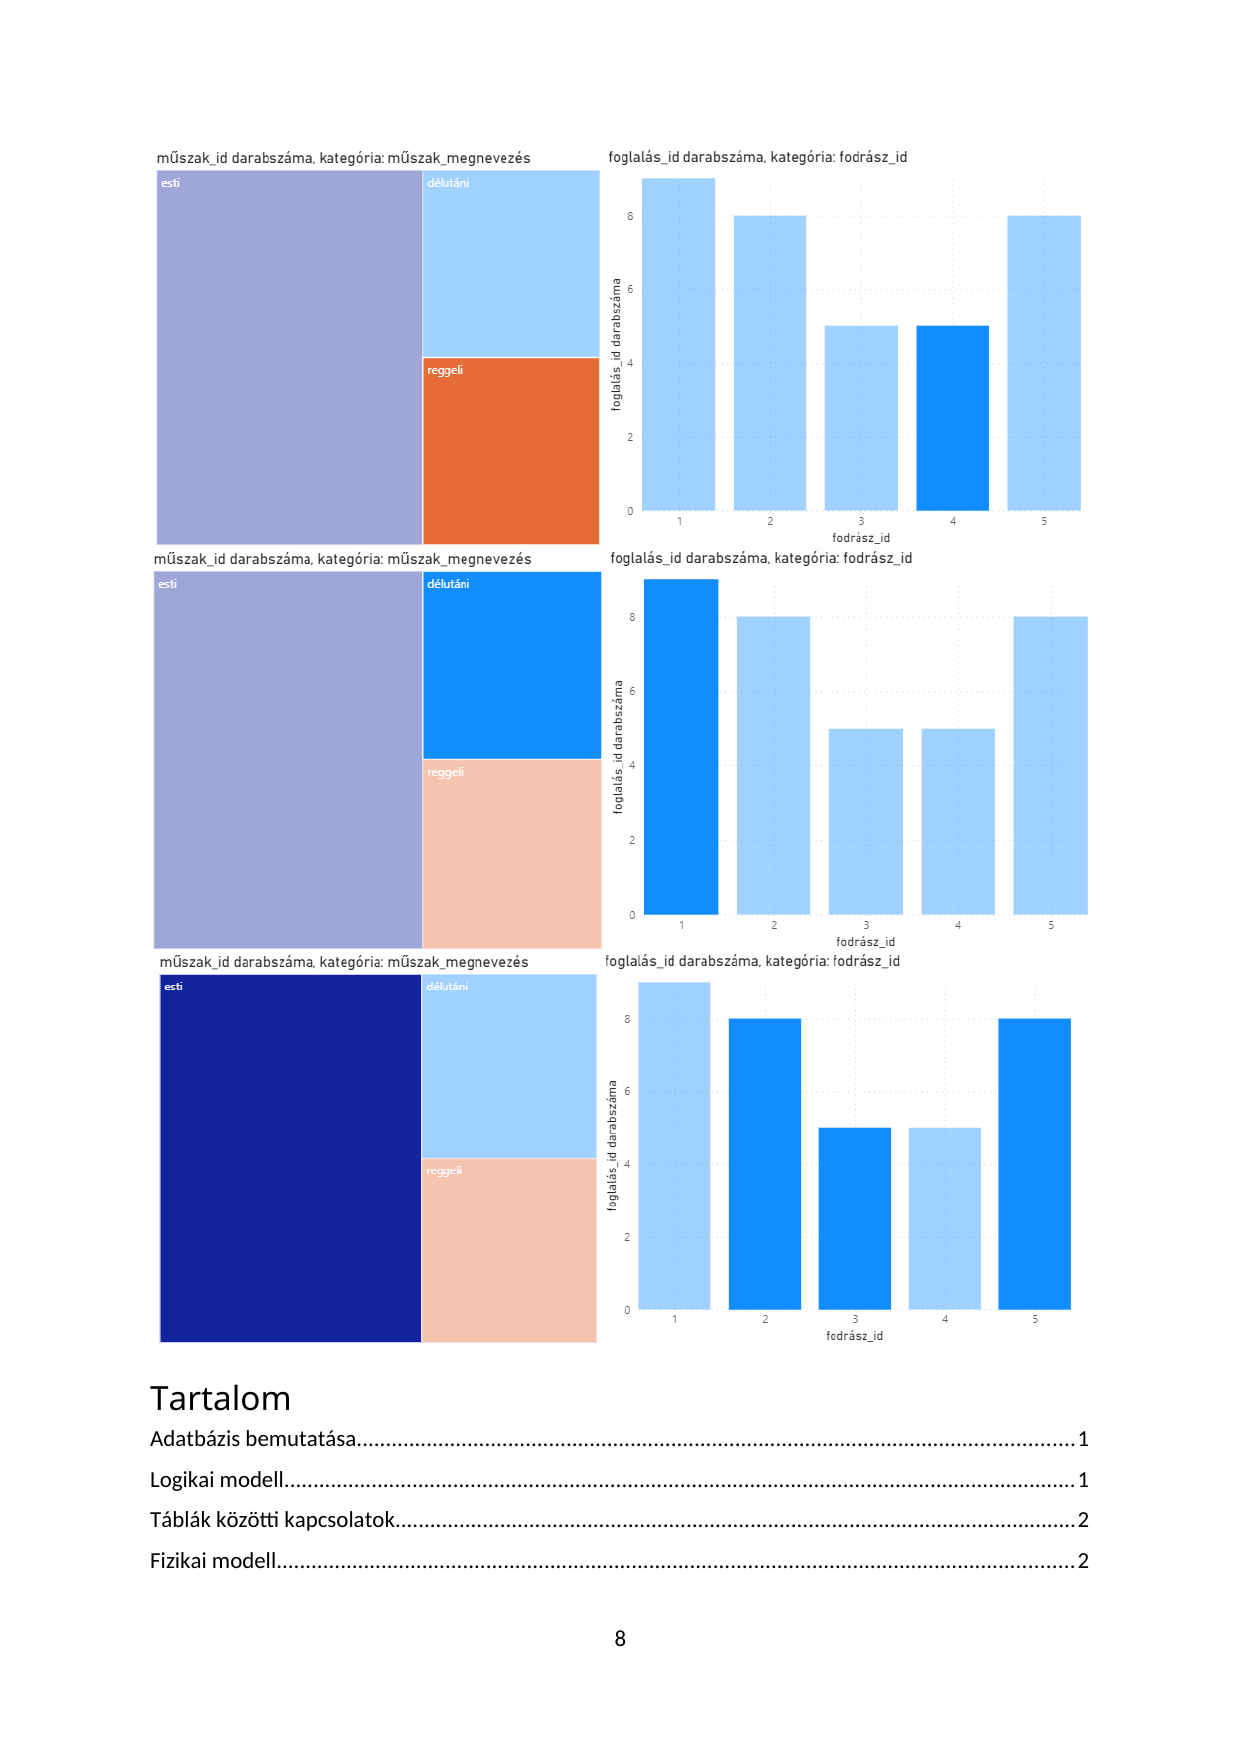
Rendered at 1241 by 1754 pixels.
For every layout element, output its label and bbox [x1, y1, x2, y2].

picture [150, 150, 1095, 1351]
